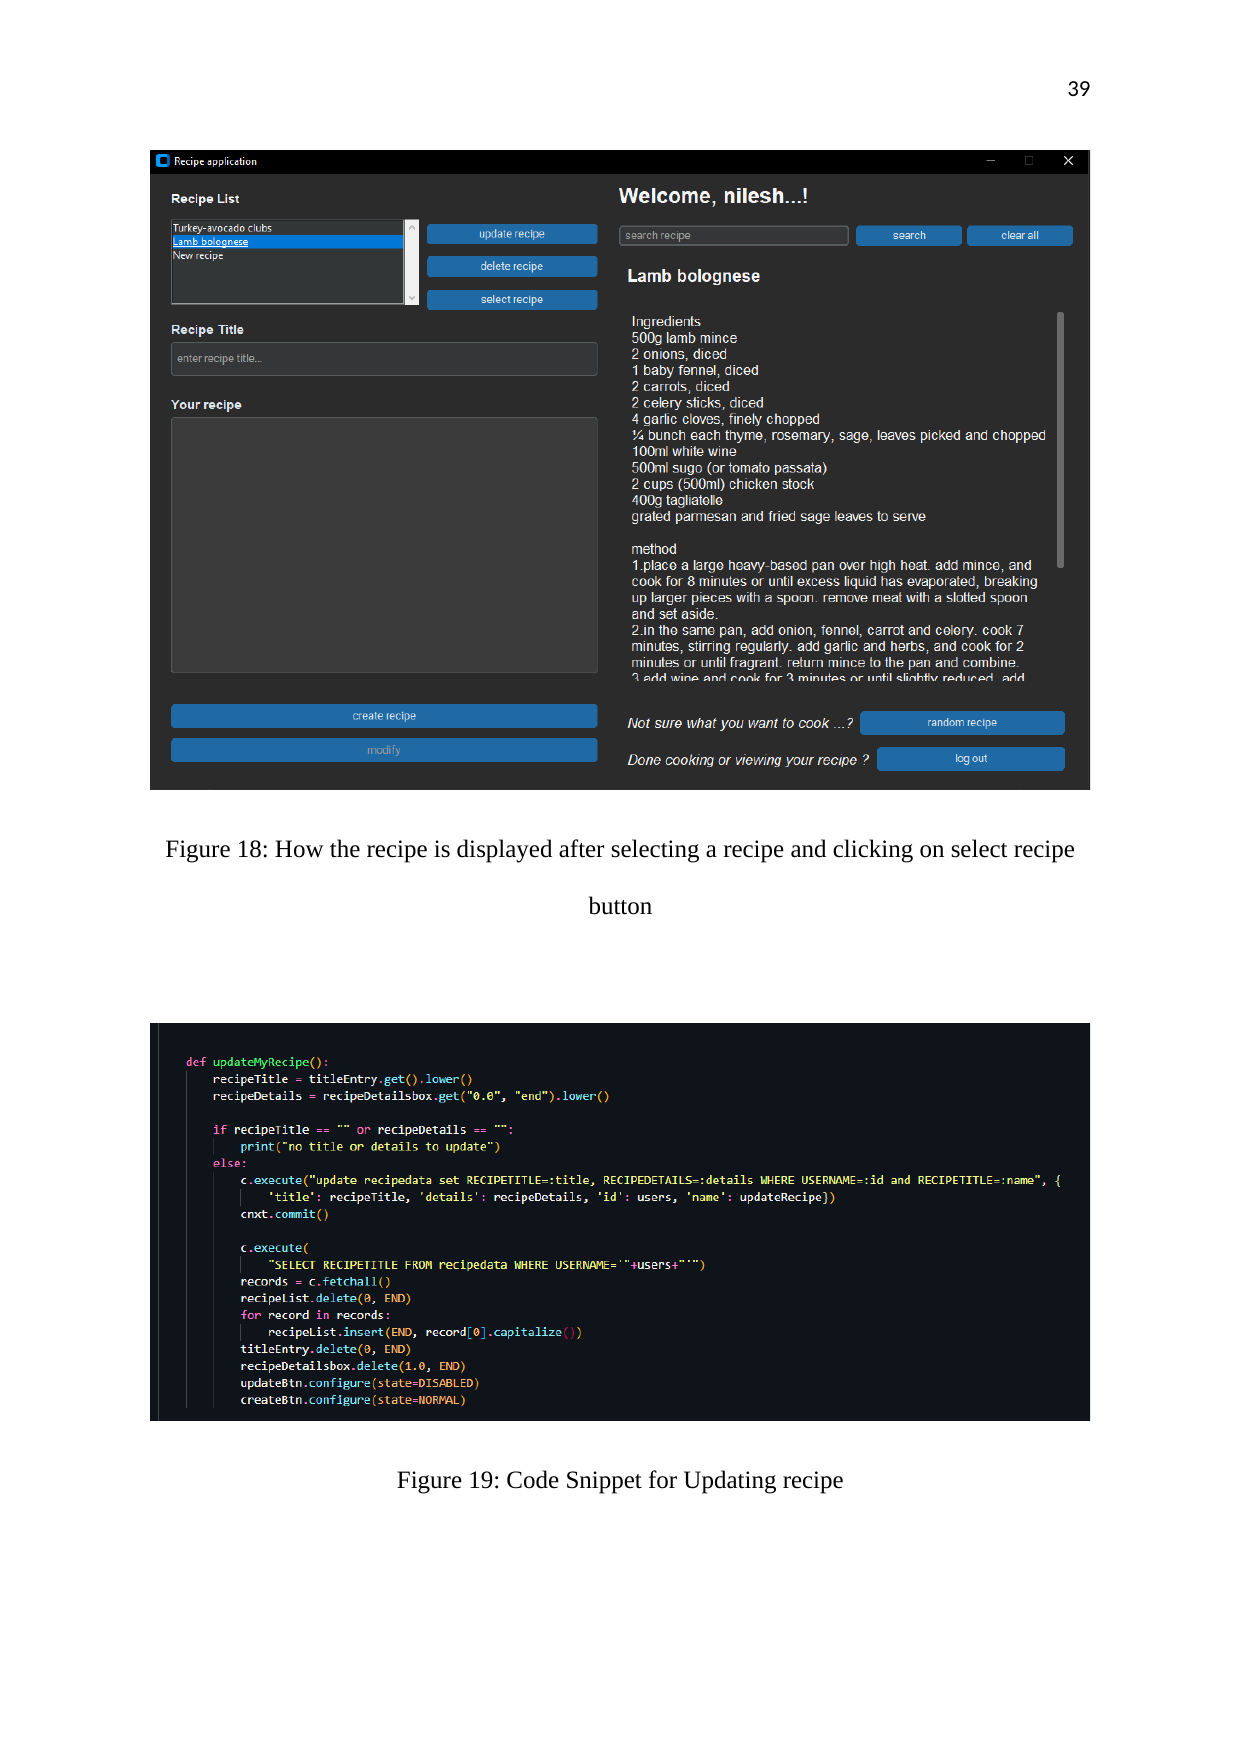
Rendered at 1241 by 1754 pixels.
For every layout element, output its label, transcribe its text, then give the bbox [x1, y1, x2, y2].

subtitle Figure 19: Code Snippet for Updating recipe [150, 1466, 1090, 1494]
picture [150, 150, 1091, 790]
subtitle Figure 18: How the recipe is displayed after selecting a recipe and clicking on select recipe button [150, 834, 1090, 920]
picture [150, 1023, 1091, 1421]
